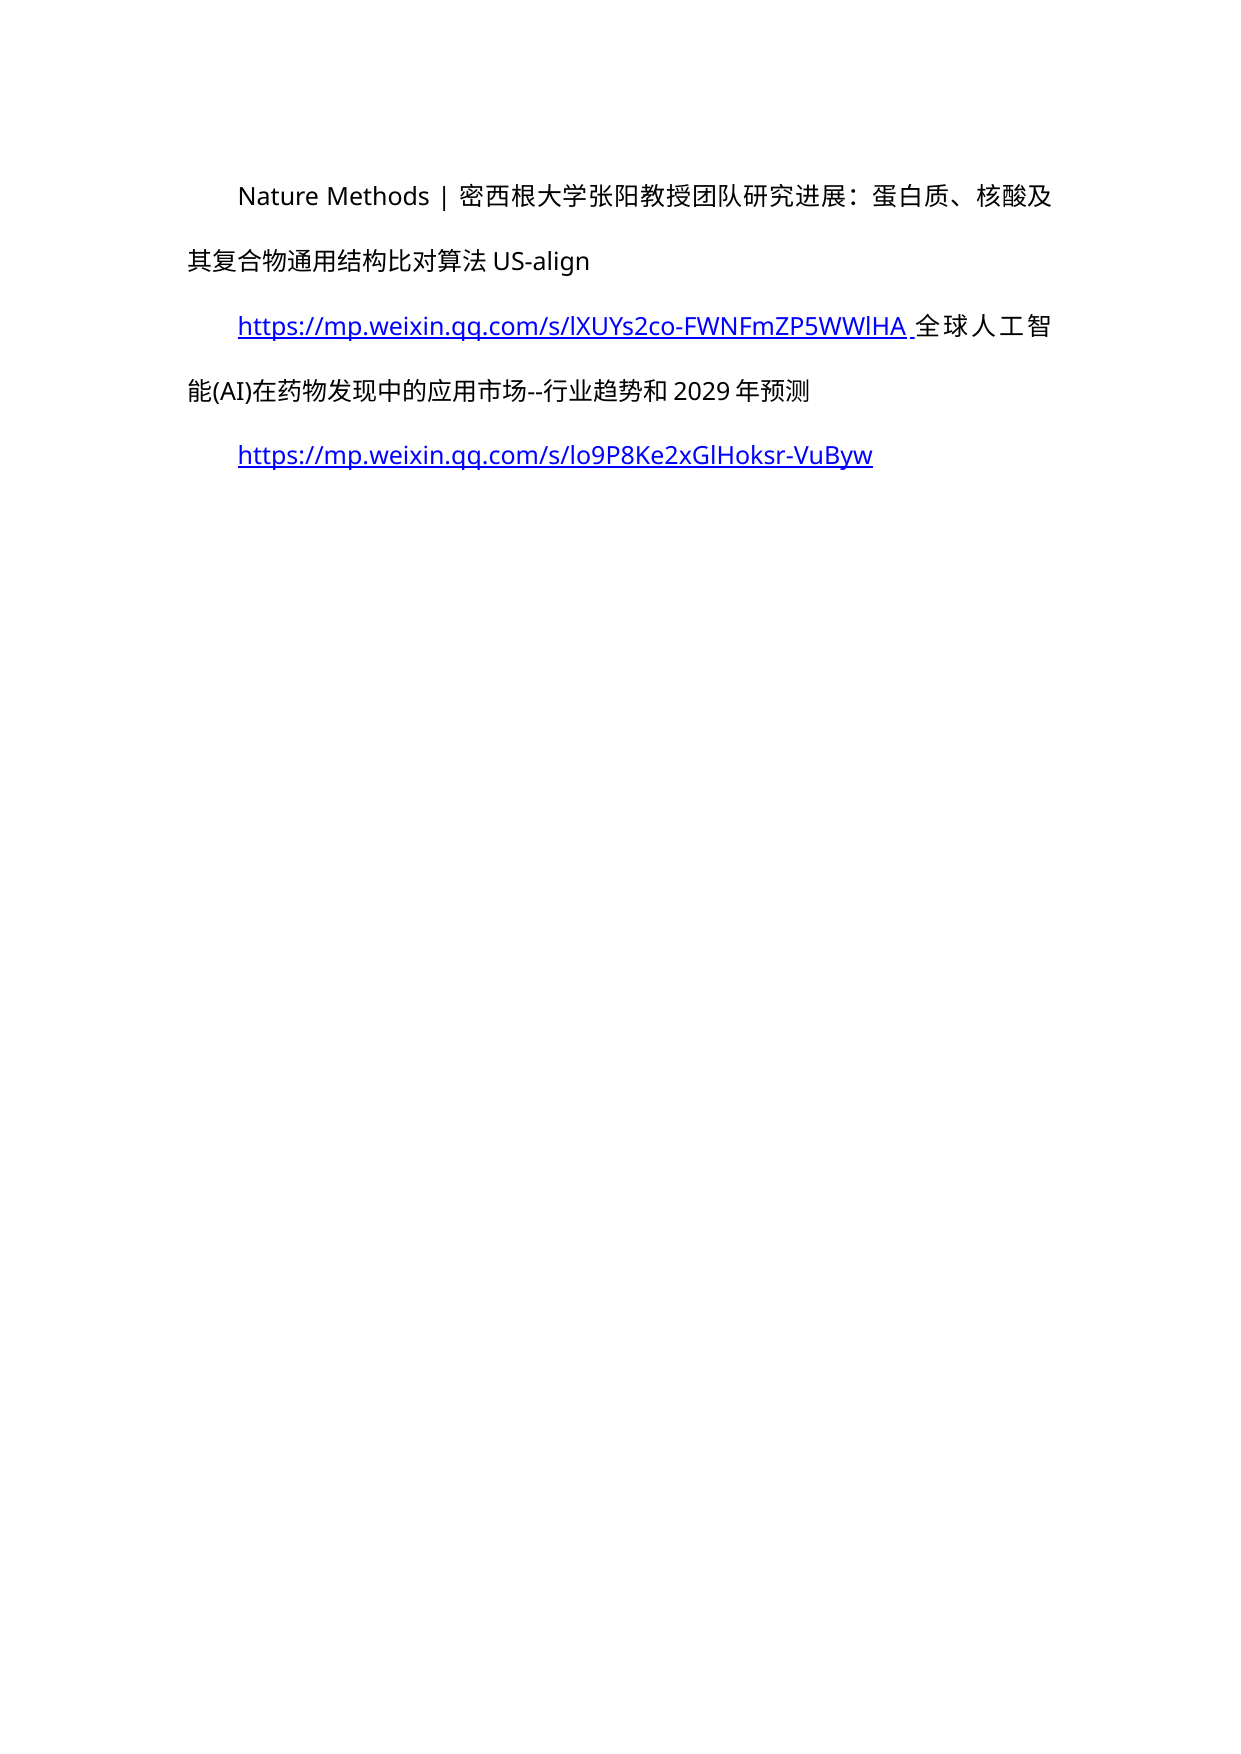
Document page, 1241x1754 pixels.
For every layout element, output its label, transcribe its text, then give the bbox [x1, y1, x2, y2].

text Nature Methods | 密西根大学张阳教授团队研究进展：蛋白质、核酸及其复合物通用结构比对算法US-align [187, 162, 1053, 292]
text https://mp.weixin.qq.com/s/lo9P8Ke2xGlHoksr-VuByw [187, 422, 1053, 487]
text https://mp.weixin.qq.com/s/lXUYs2co-FWNFmZP5WWlHA全球人工智能(AI)在药物发现中的应用市场--行业趋势和2029年预测 [187, 292, 1053, 422]
